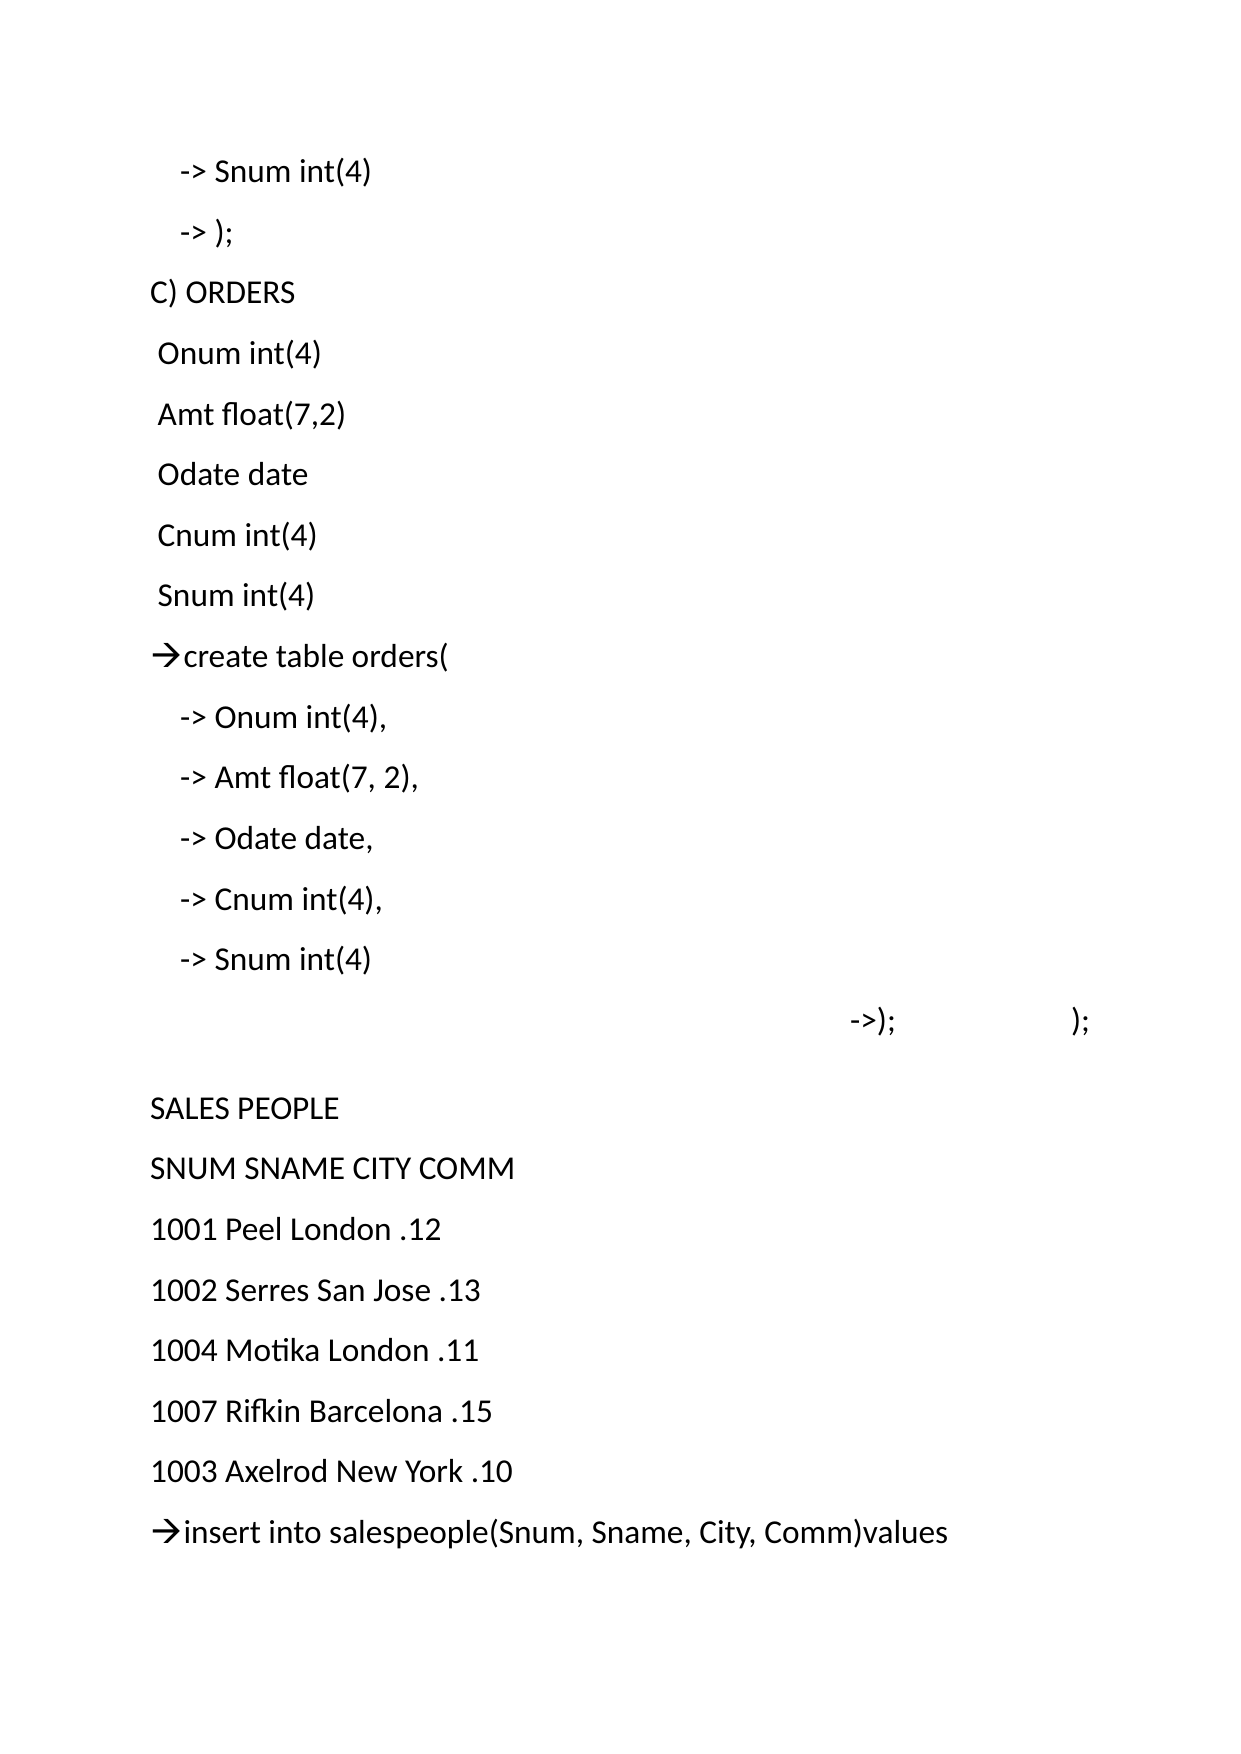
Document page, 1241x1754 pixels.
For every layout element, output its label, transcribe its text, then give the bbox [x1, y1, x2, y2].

text Cnum int(4) [150, 514, 1090, 554]
text Onum int(4) [150, 332, 1090, 373]
text 1001 Peel London .12 [150, 1208, 1090, 1249]
text -> Snum int(4) [150, 938, 1090, 979]
text Amt float(7,2) [150, 392, 1090, 433]
text -> Amt float(7, 2), [150, 756, 1090, 797]
text C) ORDERS [150, 271, 1090, 312]
text -> Odate date, [150, 817, 1090, 858]
text 1003 Axelrod New York .10 [150, 1450, 1090, 1491]
text SNUM SNAME CITY COMM [150, 1147, 1090, 1188]
text 1007 Rifkin Barcelona .15 [150, 1390, 1090, 1431]
text -> Snum int(4) [150, 150, 1090, 191]
text Snum int(4) [150, 574, 1090, 615]
text -> Cnum int(4), [150, 877, 1090, 918]
text 1004 Motika London .11 [150, 1329, 1090, 1370]
text -> ); [150, 211, 1090, 251]
text Odate date [150, 453, 1090, 494]
text -> Onum int(4), [150, 696, 1090, 736]
text 1002 Serres San Jose .13 [150, 1268, 1090, 1309]
text insert into salespeople(Snum, Sname, City, Comm)values [150, 1511, 1090, 1552]
text ->); ); SALES PEOPLE [150, 999, 1090, 1127]
text create table orders( [150, 635, 1090, 676]
